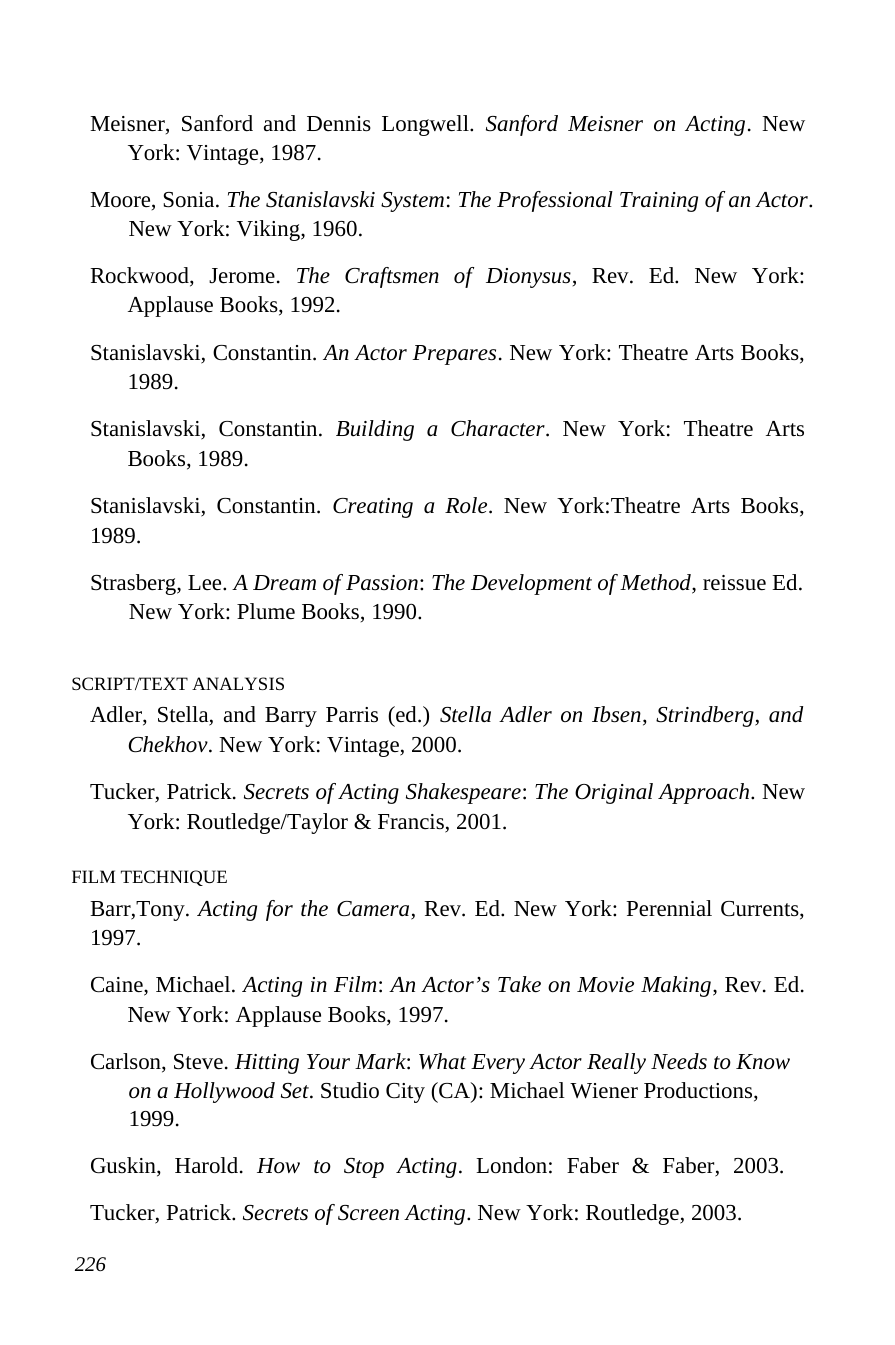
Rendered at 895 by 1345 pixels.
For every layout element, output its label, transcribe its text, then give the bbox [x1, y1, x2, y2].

text New York: Plume Books, 1990. [129, 598, 805, 624]
text Stanislavski, Constantin. Creating a Role. New York:Theatre Arts Books, 1989. [90, 492, 805, 548]
text Tucker, Patrick. Secrets of Acting Shakespeare: The Original Approach. New York: Routledge/Taylor & Francis, 2001. [90, 778, 805, 834]
text Adler, Stella, and Barry Parris (ed.) Stella Adler on Ibsen, Strindberg, and Chekhov. New York: Vintage, 2000. [90, 701, 805, 757]
text Stanislavski, Constantin. An Actor Prepares. New York: Theatre Arts Books, 1989. [90, 339, 805, 394]
subtitle FILM TECHNIQUE [71, 866, 804, 887]
text Carlson, Steve. Hitting Your Mark: What Every Actor Really Needs to Know on a Hollywood Set. Studio City (CA): Michael Wiener Productions, 1999. [90, 1048, 814, 1131]
text Barr,Tony. Acting for the Camera, Rev. Ed. New York: Perennial Currents, 1997. [90, 895, 805, 951]
text Rockwood, Jerome. The Craftsmen of Dionysus, Rev. Ed. New York: Applause Books, 1992. [90, 262, 805, 318]
text Guskin, Harold. How to Stop Acting. London: Faber & Faber, 2003. Tucker, Patrick. Secrets of Screen Acting. New York: Routledge, 2003. [90, 1152, 785, 1226]
text Strasberg, Lee. A Dream of Passion: The Development of Method, reissue Ed. [90, 569, 814, 595]
text Stanislavski, Constantin. Building a Character. New York: Theatre Arts Books, 1989. [90, 416, 805, 471]
subtitle SCRIPT/TEXT ANALYSIS [71, 673, 804, 694]
text Caine, Michael. Acting in Film: An Actor’s Take on Movie Making, Rev. Ed. New York: Applause Books, 1997. [90, 971, 805, 1027]
text Meisner, Sanford and Dennis Longwell. Sanford Meisner on Acting. New York: Vintage, 1987. [90, 110, 805, 166]
text Moore, Sonia. The Stanislavski System: The Professional Training of an Actor. New York: Viking, 1960. [90, 186, 814, 241]
